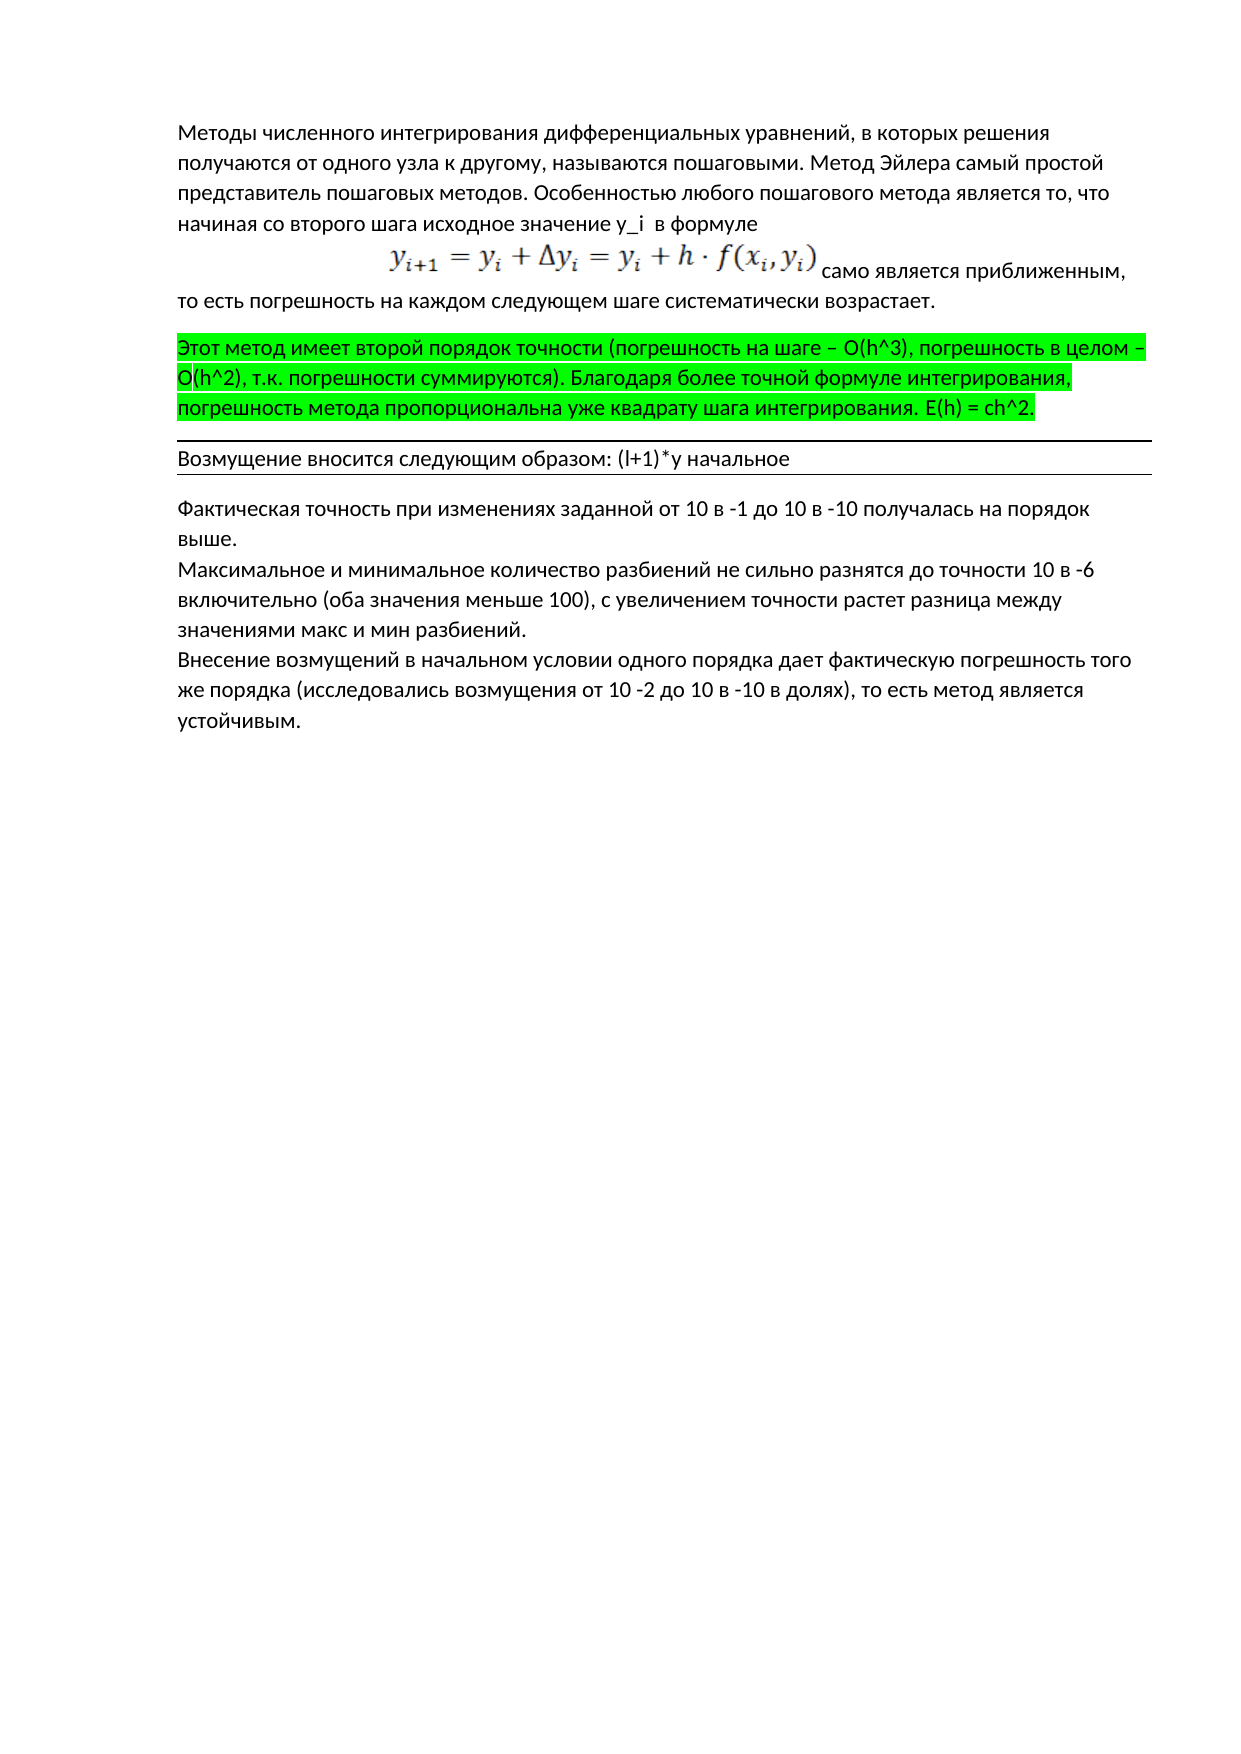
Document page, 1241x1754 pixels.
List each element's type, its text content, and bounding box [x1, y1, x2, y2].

text Возмущение вносится следующим образом: (l+1)*у начальное [177, 442, 1152, 474]
picture [177, 238, 817, 278]
text Этот метод имеет второй порядок точности (погрешность на шаге – O(h^3), погрешность в целом – O(h^2), т.к. погрешности суммируются). Благодаря более точной формуле интегрирования, погрешность метода пропорциональна уже квадрату шага интегрирования. E(h) = ch^2. [177, 333, 1152, 421]
text Методы численного интегрирования дифференциальных уравнений, в которых решения получаются от одного узла к другому, называются пошаговыми. Метод Эйлера самый простой представитель пошаговых методов. Особенностью любого пошагового метода является то, что начиная со второго шага исходное значение у_i в формуле само является приближенным, то есть погрешность на каждом следующем шаге систематически возрастает. [177, 118, 1152, 314]
text Фактическая точность при изменениях заданной от 10 в -1 до 10 в -10 получалась на порядок выше. Максимальное и минимальное количество разбиений не сильно разнятся до точности 10 в -6 включительно (оба значения меньше 100), с увеличением точности растет разница между значениями макс и мин разбиений. Внесение возмущений в начальном условии одного порядка дает фактическую погрешность того же порядка (исследовались возмущения от 10 -2 до 10 в -10 в долях), то есть метод является устойчивым. [177, 494, 1152, 734]
